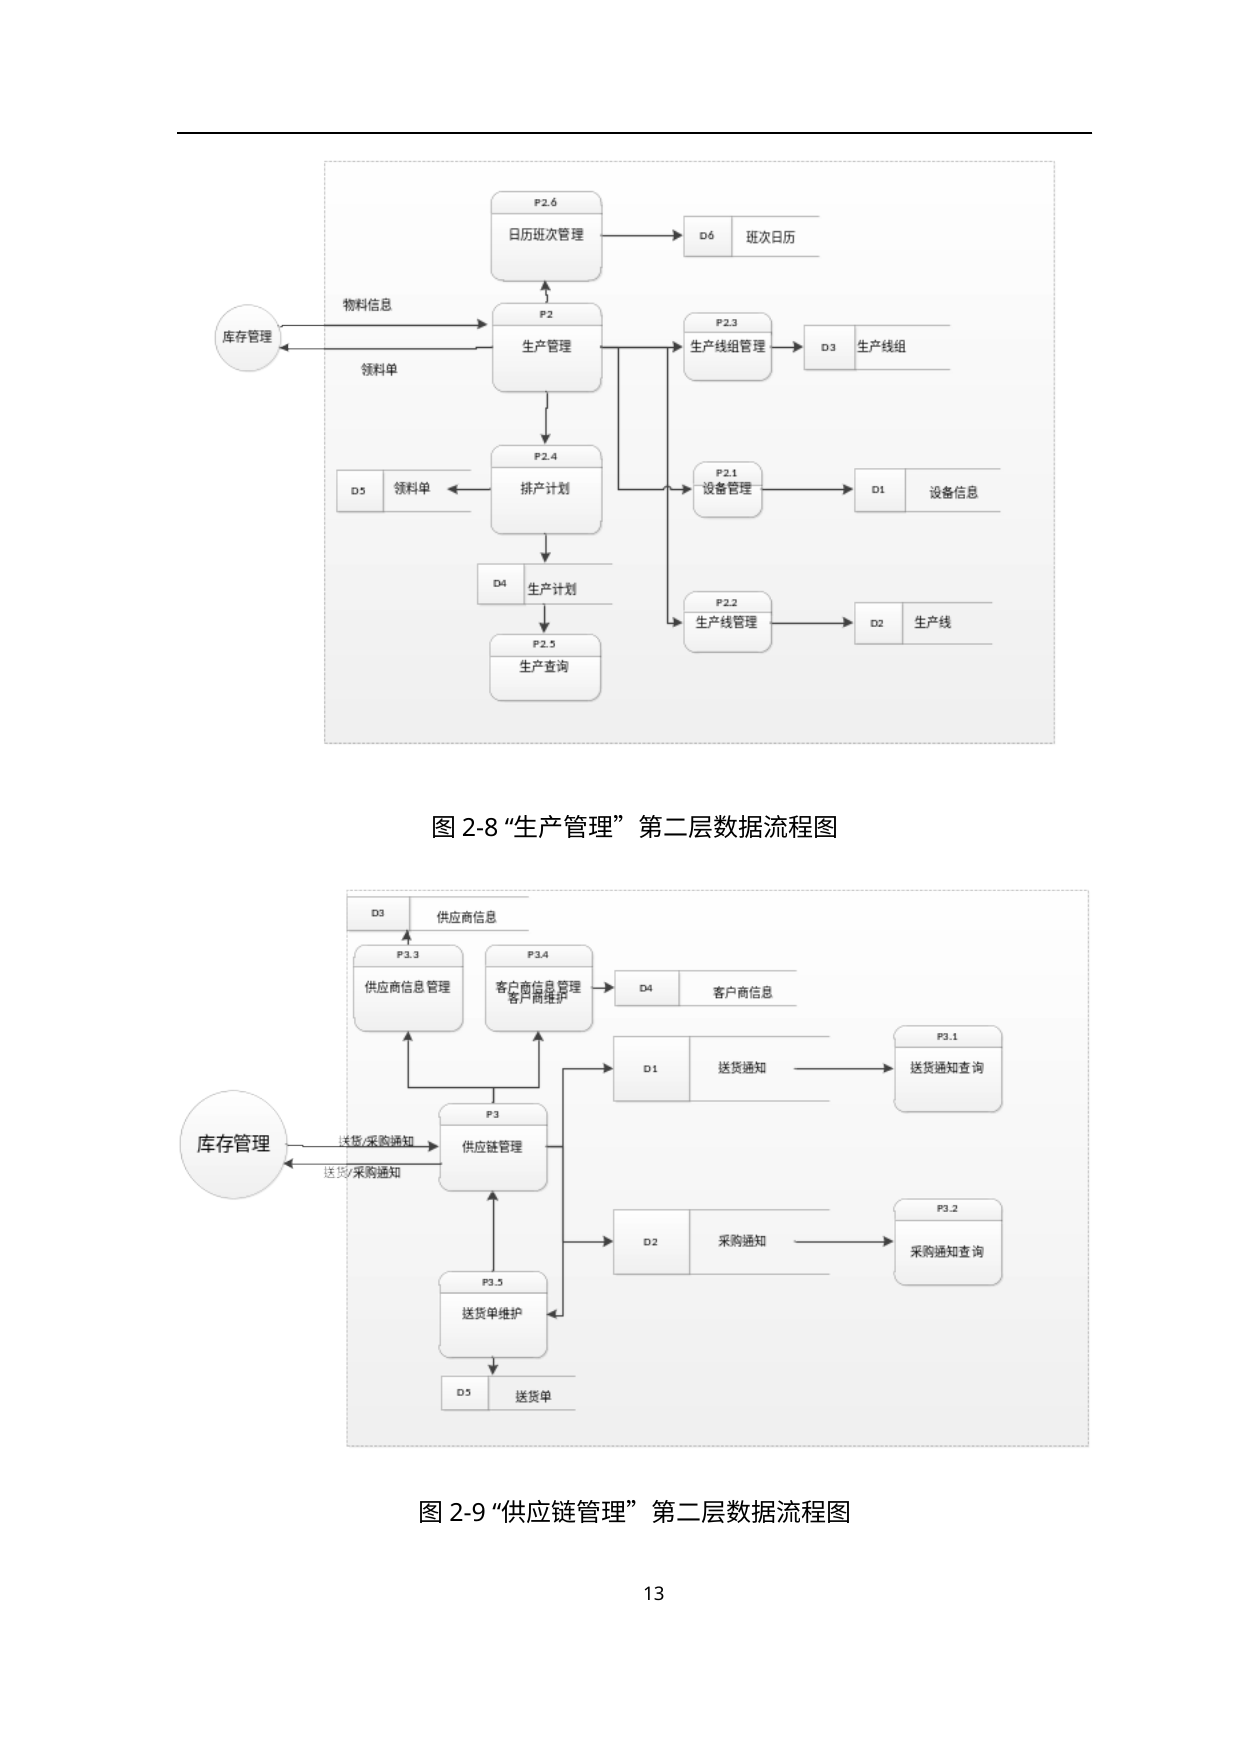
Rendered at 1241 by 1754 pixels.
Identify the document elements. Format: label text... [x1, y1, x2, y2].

text 图 2-8 “生产管理”第二层数据流程图 [177, 793, 1092, 858]
text 图 2-9 “供应链管理”第二层数据流程图 [177, 1478, 1092, 1543]
